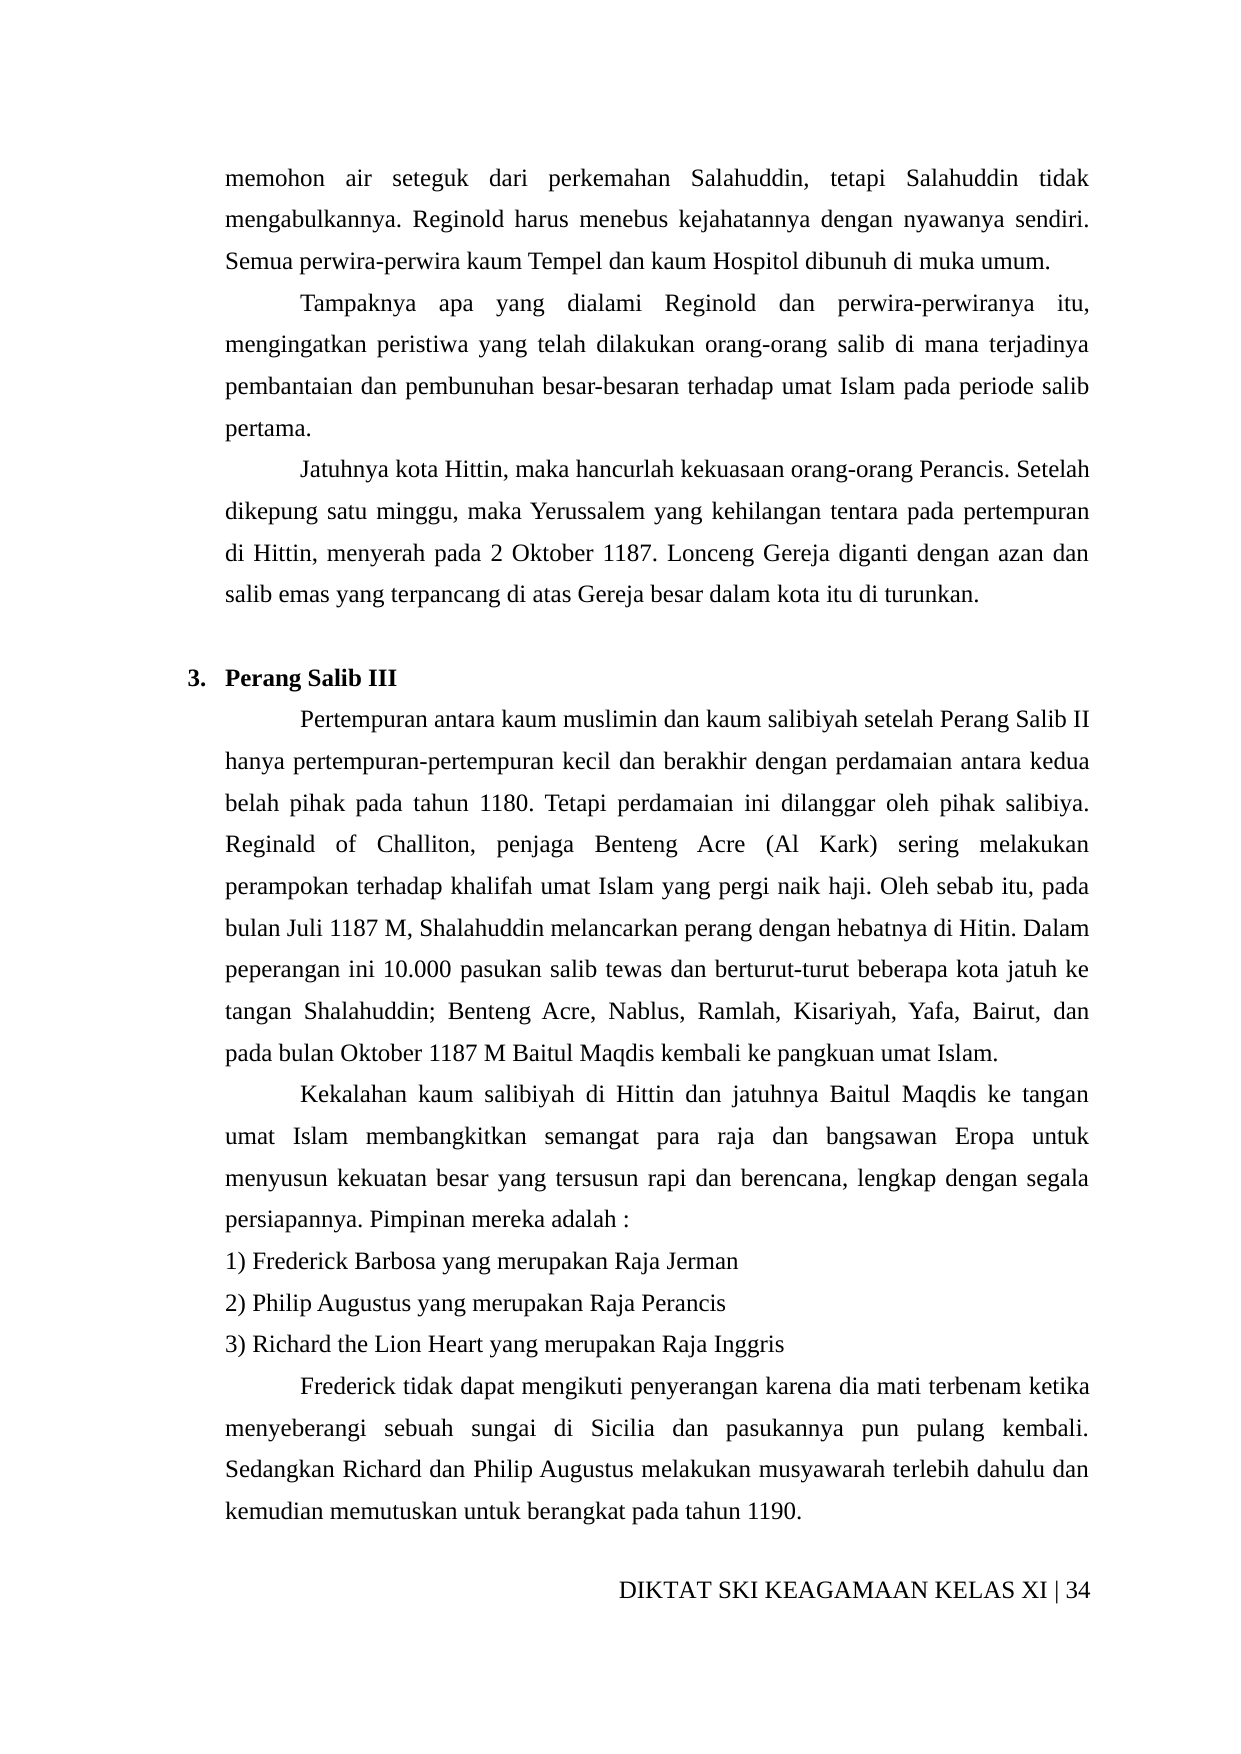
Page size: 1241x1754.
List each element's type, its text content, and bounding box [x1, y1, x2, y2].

list 3) Richard the Lion Heart yang merupakan Raja Inggris [225, 1317, 1090, 1358]
list Perang Salib III [187, 650, 1090, 692]
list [225, 150, 1090, 275]
list 1) Frederick Barbosa yang merupakan Raja Jerman [225, 1233, 1090, 1275]
list Kekalahan kaum salibiyah di Hittin dan jatuhnya Baitul Maqdis ke tangan umat Islam membangkitkan semangat para raja dan bangsawan Eropa untuk menyusun kekuatan besar yang tersusun rapi dan berencana, lengkap dengan segala persiapannya. Pimpinan mereka adalah : [225, 1067, 1090, 1233]
list 2) Philip Augustus yang merupakan Raja Perancis [225, 1275, 1090, 1317]
list Frederick tidak dapat mengikuti penyerangan karena dia mati terbenam ketika menyeberangi sebuah sungai di Sicilia dan pasukannya pun pulang kembali. Sedangkan Richard dan Philip Augustus melakukan musyawarah terlebih dahulu dan kemudian memutuskan untuk berangkat pada tahun 1190. [225, 1358, 1090, 1525]
list Jatuhnya kota Hittin, maka hancurlah kekuasaan orang-orang Perancis. Setelah dikepung satu minggu, maka Yerussalem yang kehilangan tentara pada pertempuran di Hittin, menyerah pada 2 Oktober 1187. Lonceng Gereja diganti dengan azan dan salib emas yang terpancang di atas Gereja besar dalam kota itu di turunkan. [225, 442, 1090, 608]
list Pertempuran antara kaum muslimin dan kaum salibiyah setelah Perang Salib II hanya pertempuran-pertempuran kecil dan berakhir dengan perdamaian antara kedua belah pihak pada tahun 1180. Tetapi perdamaian ini dilanggar oleh pihak salibiya. Reginald of Challiton, penjaga Benteng Acre (Al Kark) sering melakukan perampokan terhadap khalifah umat Islam yang pergi naik haji. Oleh sebab itu, pada bulan Juli 1187 M, Shalahuddin melancarkan perang dengan hebatnya di Hitin. Dalam peperangan ini 10.000 pasukan salib tewas dan berturut-turut beberapa kota jatuh ke tangan Shalahuddin; Benteng Acre, Nablus, Ramlah, Kisariyah, Yafa, Bairut, dan pada bulan Oktober 1187 M Baitul Maqdis kembali ke pangkuan umat Islam. [225, 692, 1090, 1067]
list Tampaknya apa yang dialami Reginold dan perwira-perwiranya itu, mengingatkan peristiwa yang telah dilakukan orang-orang salib di mana terjadinya pembantaian dan pembunuhan besar-besaran terhadap umat Islam pada periode salib pertama. [225, 275, 1090, 442]
